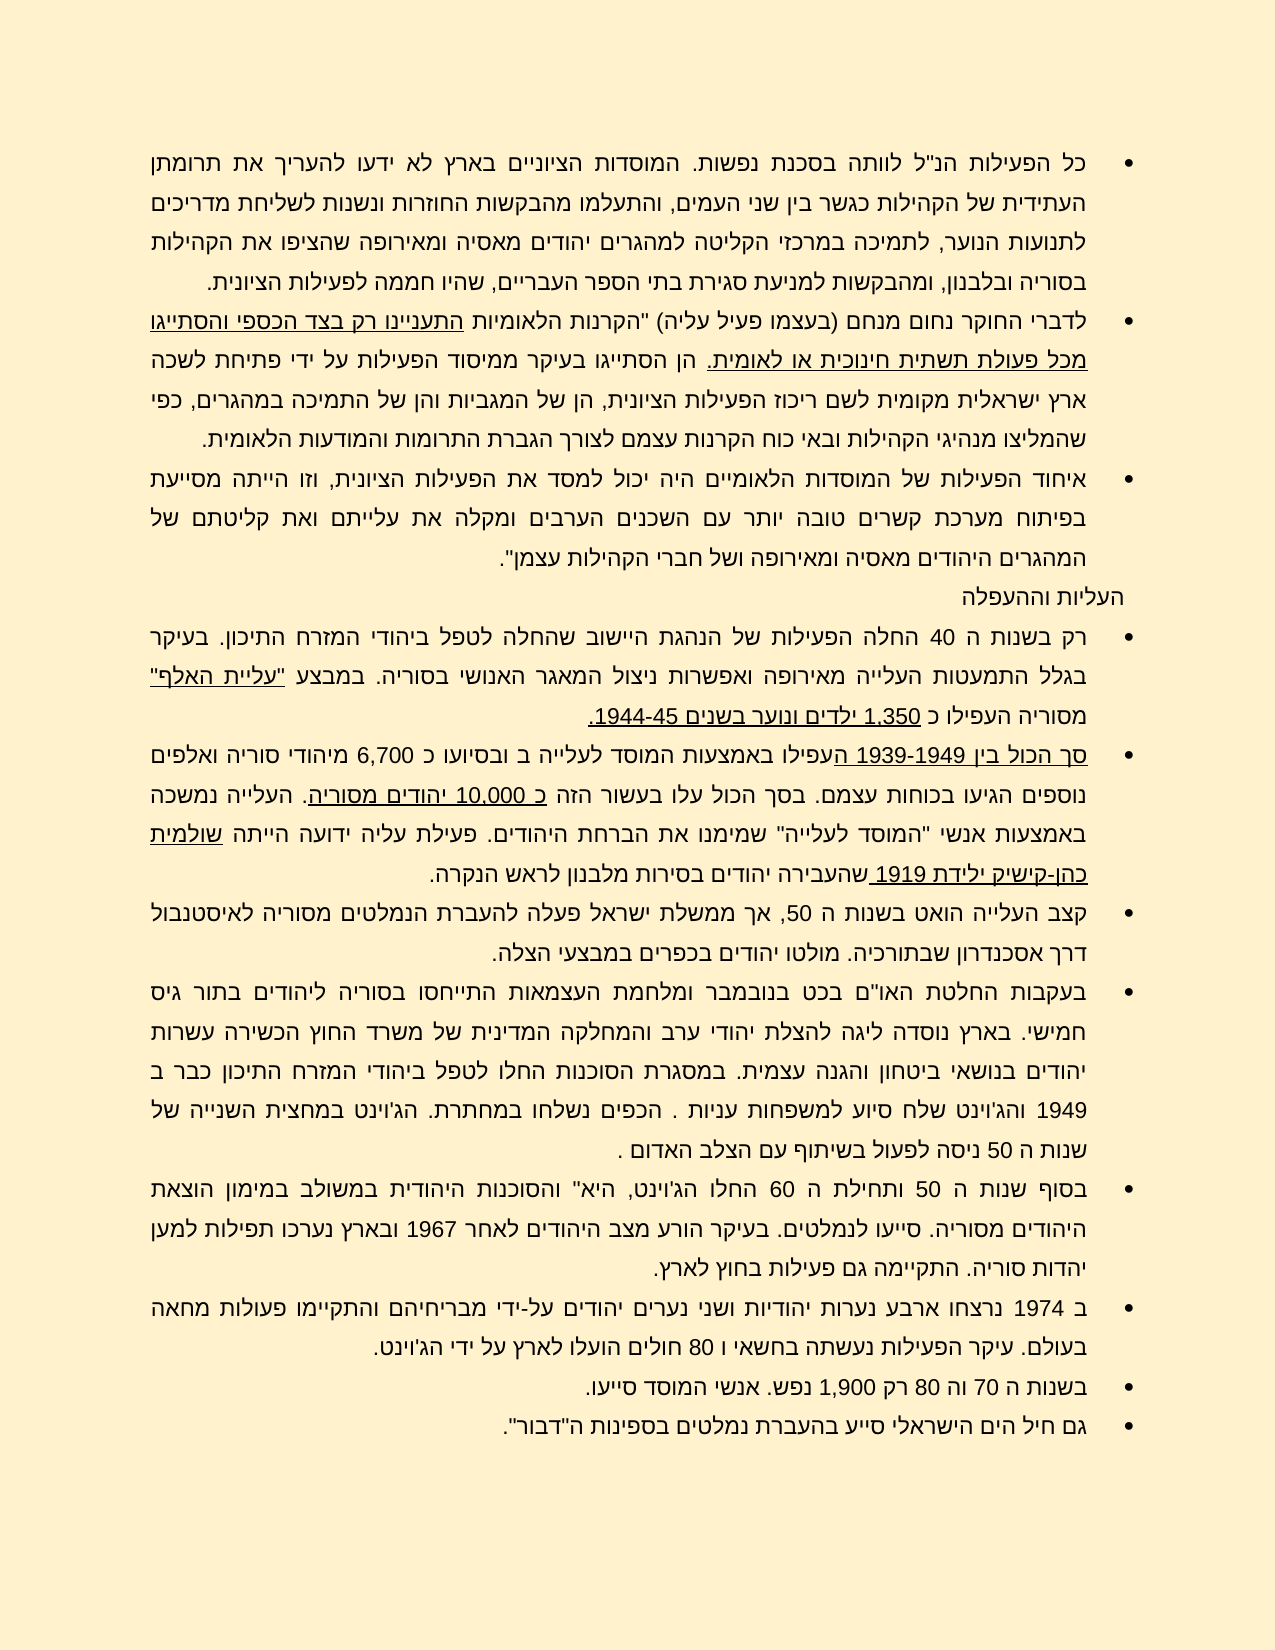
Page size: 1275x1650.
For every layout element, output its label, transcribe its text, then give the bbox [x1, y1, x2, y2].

text בעקבות החלטת האו"ם בכט בנובמבר ומלחמת העצמאות התייחסו בסוריה ליהודים בתור גיס חמישי. בארץ נוסדה ליגה להצלת יהודי ערב והמחלקה המדינית של משרד החוץ הכשירה עשרות יהודים בנושאי ביטחון והגנה עצמית. במסגרת הסוכנות החלו לטפל ביהודי המזרח התיכון כבר ב 1949 והג'וינט שלח סיוע למשפחות עניות . הכפים נשלחו במחתרת. הג'וינט במחצית השנייה של שנות ה 50 ניסה לפעול בשיתוף עם הצלב האדום . [150, 979, 1125, 1163]
text העליות וההעפלה [150, 584, 1124, 611]
text בשנות ה 70 וה 80 רק 1,900 נפש. אנשי המוסד סייעו. [150, 1374, 1125, 1400]
text בסוף שנות ה 50 ותחילת ה 60 החלו הג'וינט, היא" והסוכנות היהודית במשולב במימון הוצאת היהודים מסוריה. סייעו לנמלטים. בעיקר הורע מצב היהודים לאחר 1967 ובארץ נערכו תפילות למען יהדות סוריה. התקיימה גם פעילות בחוץ לארץ. [150, 1176, 1125, 1282]
text איחוד הפעילות של המוסדות הלאומיים היה יכול למסד את הפעילות הציונית, וזו הייתה מסייעת בפיתוח מערכת קשרים טובה יותר עם השכנים הערבים ומקלה את עלייתם ואת קליטתם של המהגרים היהודים מאסיה ומאירופה ושל חברי הקהילות עצמן". [150, 466, 1125, 571]
text לדברי החוקר נחום מנחם (בעצמו פעיל עליה) "הקרנות הלאומיות התעניינו רק בצד הכספי והסתייגו מכל פעולת תשתית חינוכית או לאומית. הן הסתייגו בעיקר ממיסוד הפעילות על ידי פתיחת לשכה ארץ ישראלית מקומית לשם ריכוז הפעילות הציונית, הן של המגביות והן של התמיכה במהגרים, כפי שהמליצו מנהיגי הקהילות ובאי כוח הקרנות עצמם לצורך הגברת התרומות והמודעות הלאומית. [150, 308, 1125, 453]
text רק בשנות ה 40 החלה הפעילות של הנהגת היישוב שהחלה לטפל ביהודי המזרח התיכון. בעיקר בגלל התמעטות העלייה מאירופה ואפשרות ניצול המאגר האנושי בסוריה. במבצע "עליית האלף" מסוריה העפילו כ 1,350 ילדים ונוער בשנים 1944-45. [150, 624, 1125, 729]
text סך הכול בין 1939-1949 העפילו באמצעות המוסד לעלייה ב ובסיועו כ 6,700 מיהודי סוריה ואלפים נוספים הגיעו בכוחות עצמם. בסך הכול עלו בעשור הזה כ 10,000 יהודים מסוריה. העלייה נמשכה באמצעות אנשי "המוסד לעלייה" שמימנו את הברחת היהודים. פעילת עליה ידועה הייתה שולמית כהן-קישיק ילידת 1919 שהעבירה יהודים בסירות מלבנון לראש הנקרה. [150, 742, 1125, 887]
text ב 1974 נרצחו ארבע נערות יהודיות ושני נערים יהודים על-ידי מבריחיהם והתקיימו פעולות מחאה בעולם. עיקר הפעילות נעשתה בחשאי ו 80 חולים הועלו לארץ על ידי הג'וינט. [150, 1295, 1125, 1361]
text גם חיל הים הישראלי סייע בהעברת נמלטים בספינות ה"דבור". [150, 1413, 1125, 1440]
text כל הפעילות הנ"ל לוותה בסכנת נפשות. המוסדות הציוניים בארץ לא ידעו להעריך את תרומתן העתידית של הקהילות כגשר בין שני העמים, והתעלמו מהבקשות החוזרות ונשנות לשליחת מדריכים לתנועות הנוער, לתמיכה במרכזי הקליטה למהגרים יהודים מאסיה ומאירופה שהציפו את הקהילות בסוריה ובלבנון, ומהבקשות למניעת סגירת בתי הספר העבריים, שהיו חממה לפעילות הציונית. [150, 150, 1125, 295]
text קצב העלייה הואט בשנות ה 50, אך ממשלת ישראל פעלה להעברת הנמלטים מסוריה לאיסטנבול דרך אסכנדרון שבתורכיה. מולטו יהודים בכפרים במבצעי הצלה. [150, 900, 1125, 966]
